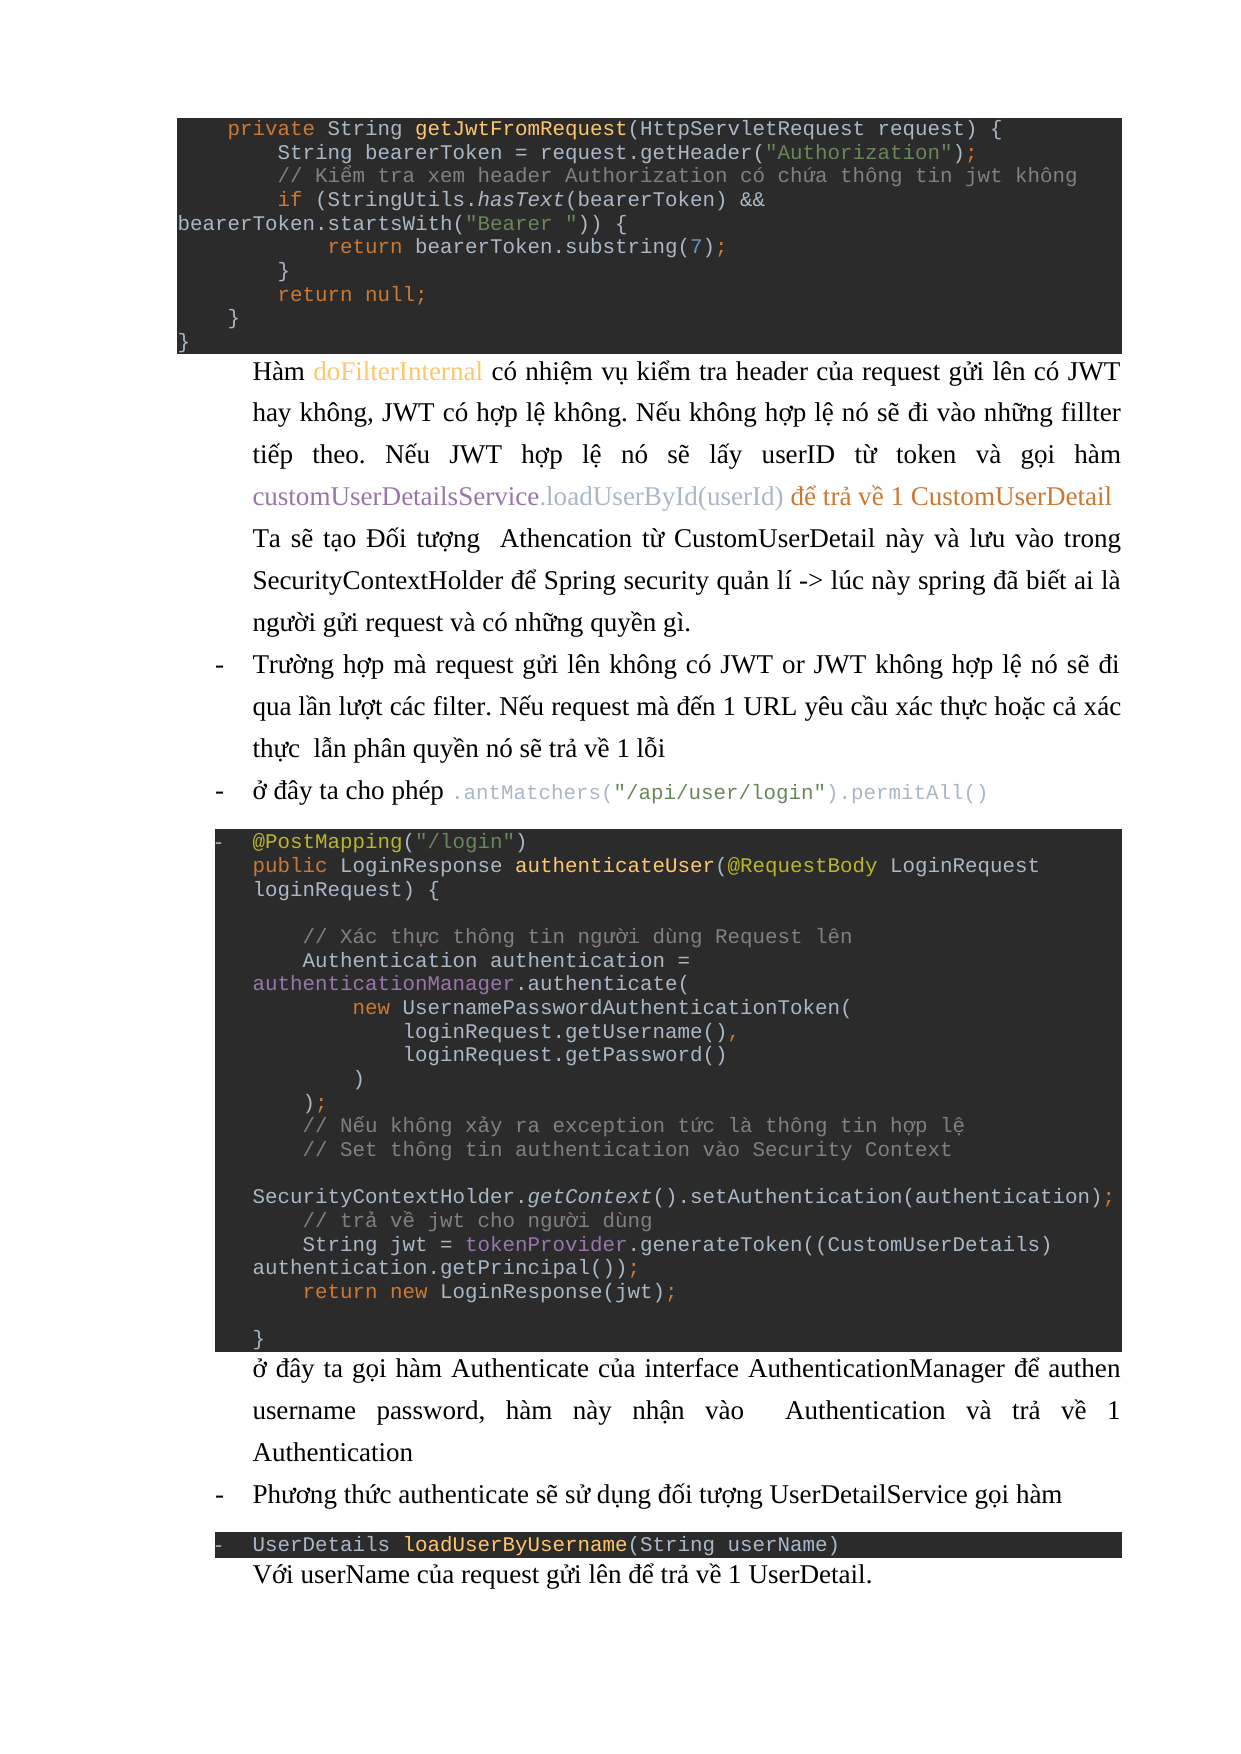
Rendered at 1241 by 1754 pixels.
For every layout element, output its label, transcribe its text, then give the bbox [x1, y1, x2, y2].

list Phương thức authenticate sẽ sử dụng đối tượng UserDetailService gọi hàm [215, 1478, 1122, 1509]
list ở đây ta cho phép .antMatchers("/api/user/login").permitAll() [215, 774, 1122, 806]
list UserDetails loadUserByUsername(String userName) [215, 1532, 1122, 1558]
list Ta sẽ tạo Đối tượng Athencation từ CustomUserDetail này và lưu vào trong SecurityContextHolder để Spring security quản lí -> lúc này spring đã biết ai là người gửi request và có những quyền gì. [252, 522, 1122, 638]
list Trường hợp mà request gửi lên không có JWT or JWT không hợp lệ nó sẽ đi qua lần lượt các filter. Nếu request mà đến 1 URL yêu cầu xác thực hoặc cả xác thực lẫn phân quyền nó sẽ trả về 1 lỗi [215, 648, 1122, 763]
list ở đây ta gọi hàm Authenticate của interface AuthenticationManager để authen username password, hàm này nhận vào Authentication và trả về 1 Authentication [252, 1352, 1122, 1467]
list @PostMapping("/login") public LoginResponse authenticateUser(@RequestBody LoginRequest loginRequest) { // Xác thực thông tin người dùng Request lên Authentication authentication = authenticationManager.authenticate( new UsernamePasswordAuthenticationToken( loginRequest.getUsername(), loginRequest.getPassword() ) ); // Nếu không xảy ra exception tức là thông tin hợp lệ // Set thông tin authentication vào Security Context SecurityContextHolder.getContext().setAuthentication(authentication); // trả về jwt cho người dùng String jwt = tokenProvider.generateToken((CustomUserDetails) authentication.getPrincipal()); return new LoginResponse(jwt); } [215, 829, 1122, 1352]
list Với userName của request gửi lên để trả về 1 UserDetail. [252, 1558, 1122, 1589]
list Hàm doFilterInternal có nhiệm vụ kiểm tra header của request gửi lên có JWT hay không, JWT có hợp lệ không. Nếu không hợp lệ nó sẽ đi vào những fillter tiếp theo. Nếu JWT hợp lệ nó sẽ lấy userID từ token và gọi hàm customUserDetailsService.loadUserById(userId) để trả về 1 CustomUserDetail [252, 354, 1122, 512]
